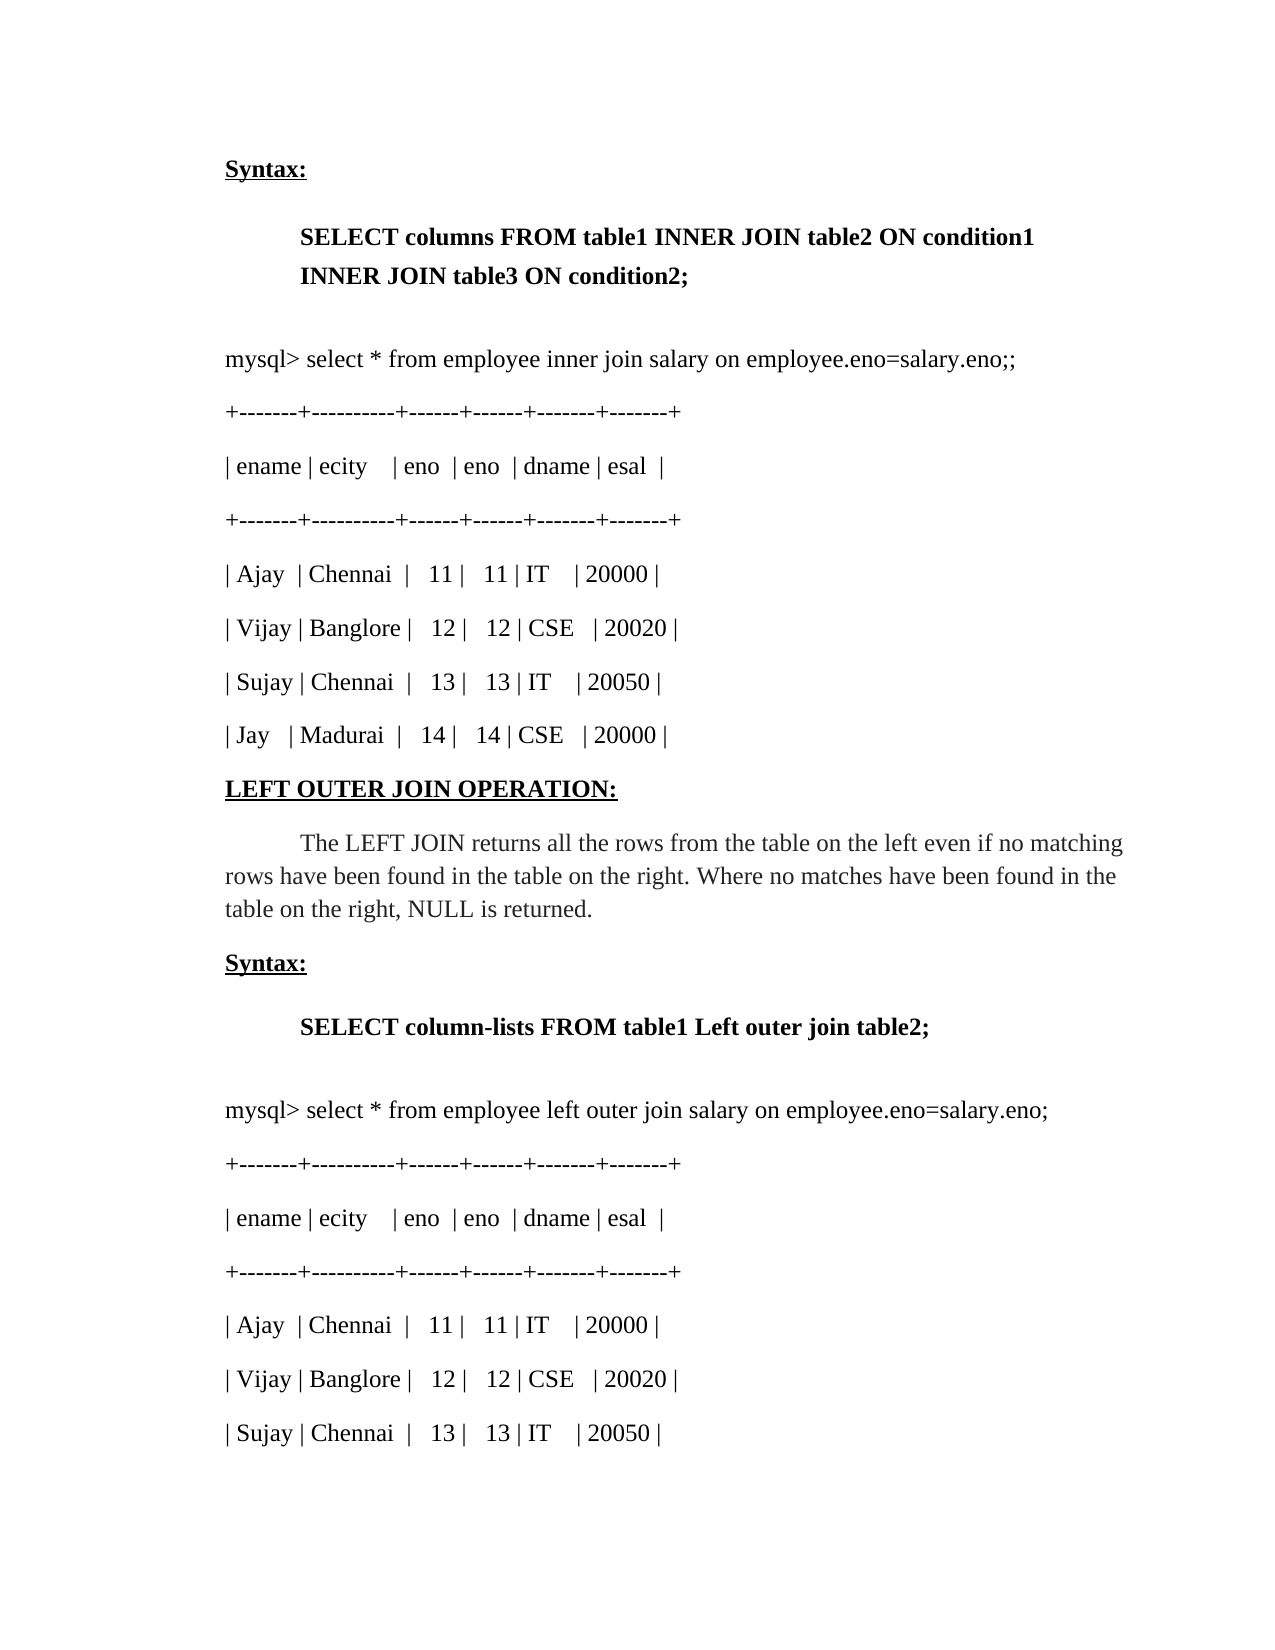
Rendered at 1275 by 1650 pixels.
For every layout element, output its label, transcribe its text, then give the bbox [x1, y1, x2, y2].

text SELECT column-lists FROM table1 Left outer join table2; [300, 1002, 1125, 1041]
text | ename | ecity | eno | eno | dname | esal | [225, 451, 1125, 480]
subtitle Syntax: [150, 150, 1125, 182]
text +-------+----------+------+------+-------+-------+ [225, 1257, 1125, 1285]
text mysql> select * from employee left outer join salary on employee.eno=salary.eno; [225, 1095, 1125, 1124]
text | Vijay | Banglore | 12 | 12 | CSE | 20020 | [225, 613, 1125, 642]
text LEFT OUTER JOIN OPERATION: [225, 774, 1125, 803]
text INNER JOIN table3 ON condition2; [300, 251, 1125, 290]
text | Sujay | Chennai | 13 | 13 | IT | 20050 | [225, 667, 1125, 696]
text +-------+----------+------+------+-------+-------+ [225, 397, 1125, 426]
text | Sujay | Chennai | 13 | 13 | IT | 20050 | [225, 1418, 1125, 1447]
text SELECT columns FROM table1 INNER JOIN table2 ON condition1 [300, 212, 1125, 251]
text | Ajay | Chennai | 11 | 11 | IT | 20000 | [225, 559, 1125, 588]
text | ename | ecity | eno | eno | dname | esal | [225, 1203, 1125, 1231]
text | Vijay | Banglore | 12 | 12 | CSE | 20020 | [225, 1364, 1125, 1393]
text The LEFT JOIN returns all the rows from the table on the left even if no matching rows have been found in the table on the right. Where no matches have been found in the table on the right, NULL is returned. [225, 828, 1125, 923]
text | Ajay | Chennai | 11 | 11 | IT | 20000 | [225, 1310, 1125, 1339]
text +-------+----------+------+------+-------+-------+ [225, 1149, 1125, 1178]
text | Jay | Madurai | 14 | 14 | CSE | 20000 | [225, 721, 1125, 749]
text Syntax: [225, 948, 1125, 977]
text +-------+----------+------+------+-------+-------+ [225, 505, 1125, 534]
text mysql> select * from employee inner join salary on employee.eno=salary.eno;; [225, 344, 1125, 372]
